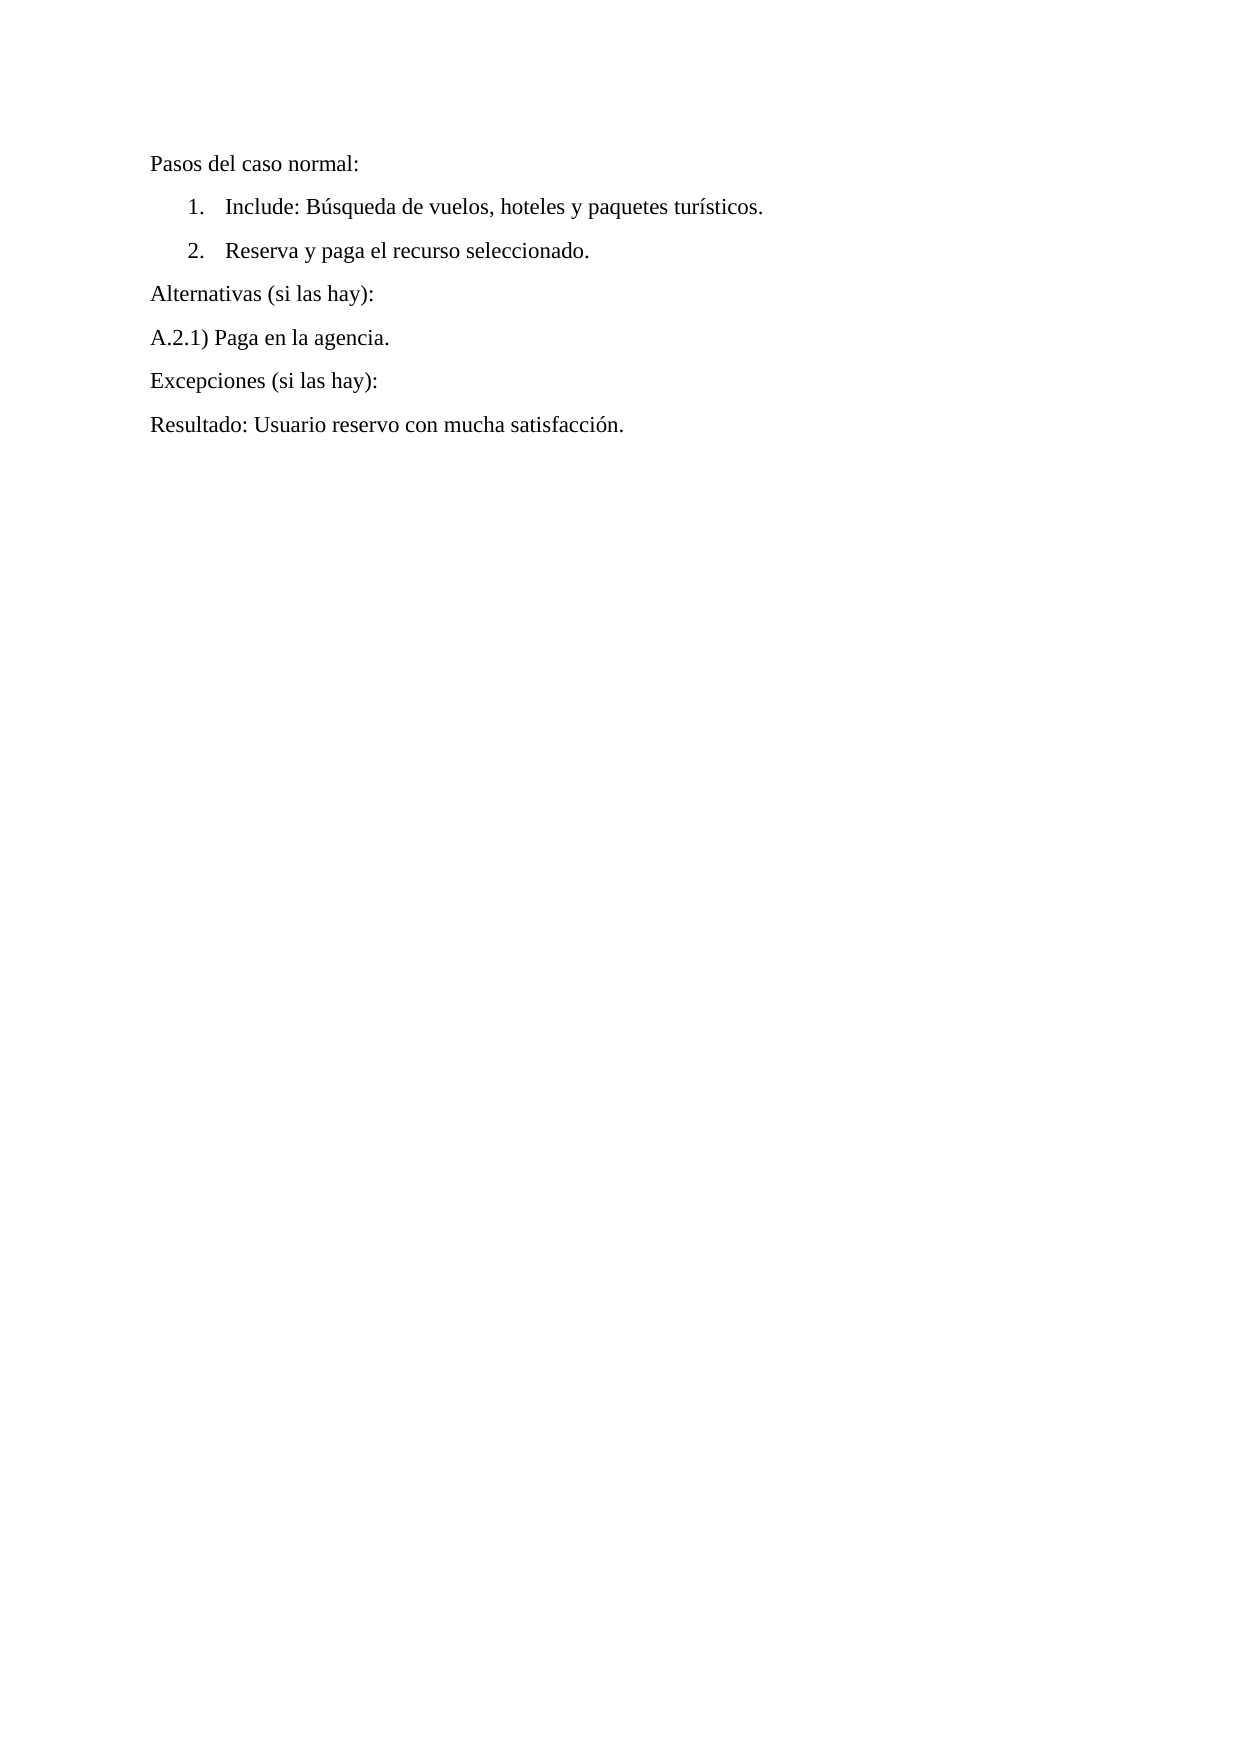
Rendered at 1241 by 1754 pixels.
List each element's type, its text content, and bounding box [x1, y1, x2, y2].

text Alternativas (si las hay): [150, 280, 1090, 307]
list Reserva y paga el recurso seleccionado. [187, 237, 1090, 263]
list Include: Búsqueda de vuelos, hoteles y paquetes turísticos. [187, 193, 1090, 220]
text A.2.1) Paga en la agencia. [150, 324, 1090, 350]
text Pasos del caso normal: [150, 150, 1090, 176]
text Excepciones (si las hay): [150, 367, 1090, 393]
text Resultado: Usuario reservo con mucha satisfacción. [150, 411, 1090, 437]
